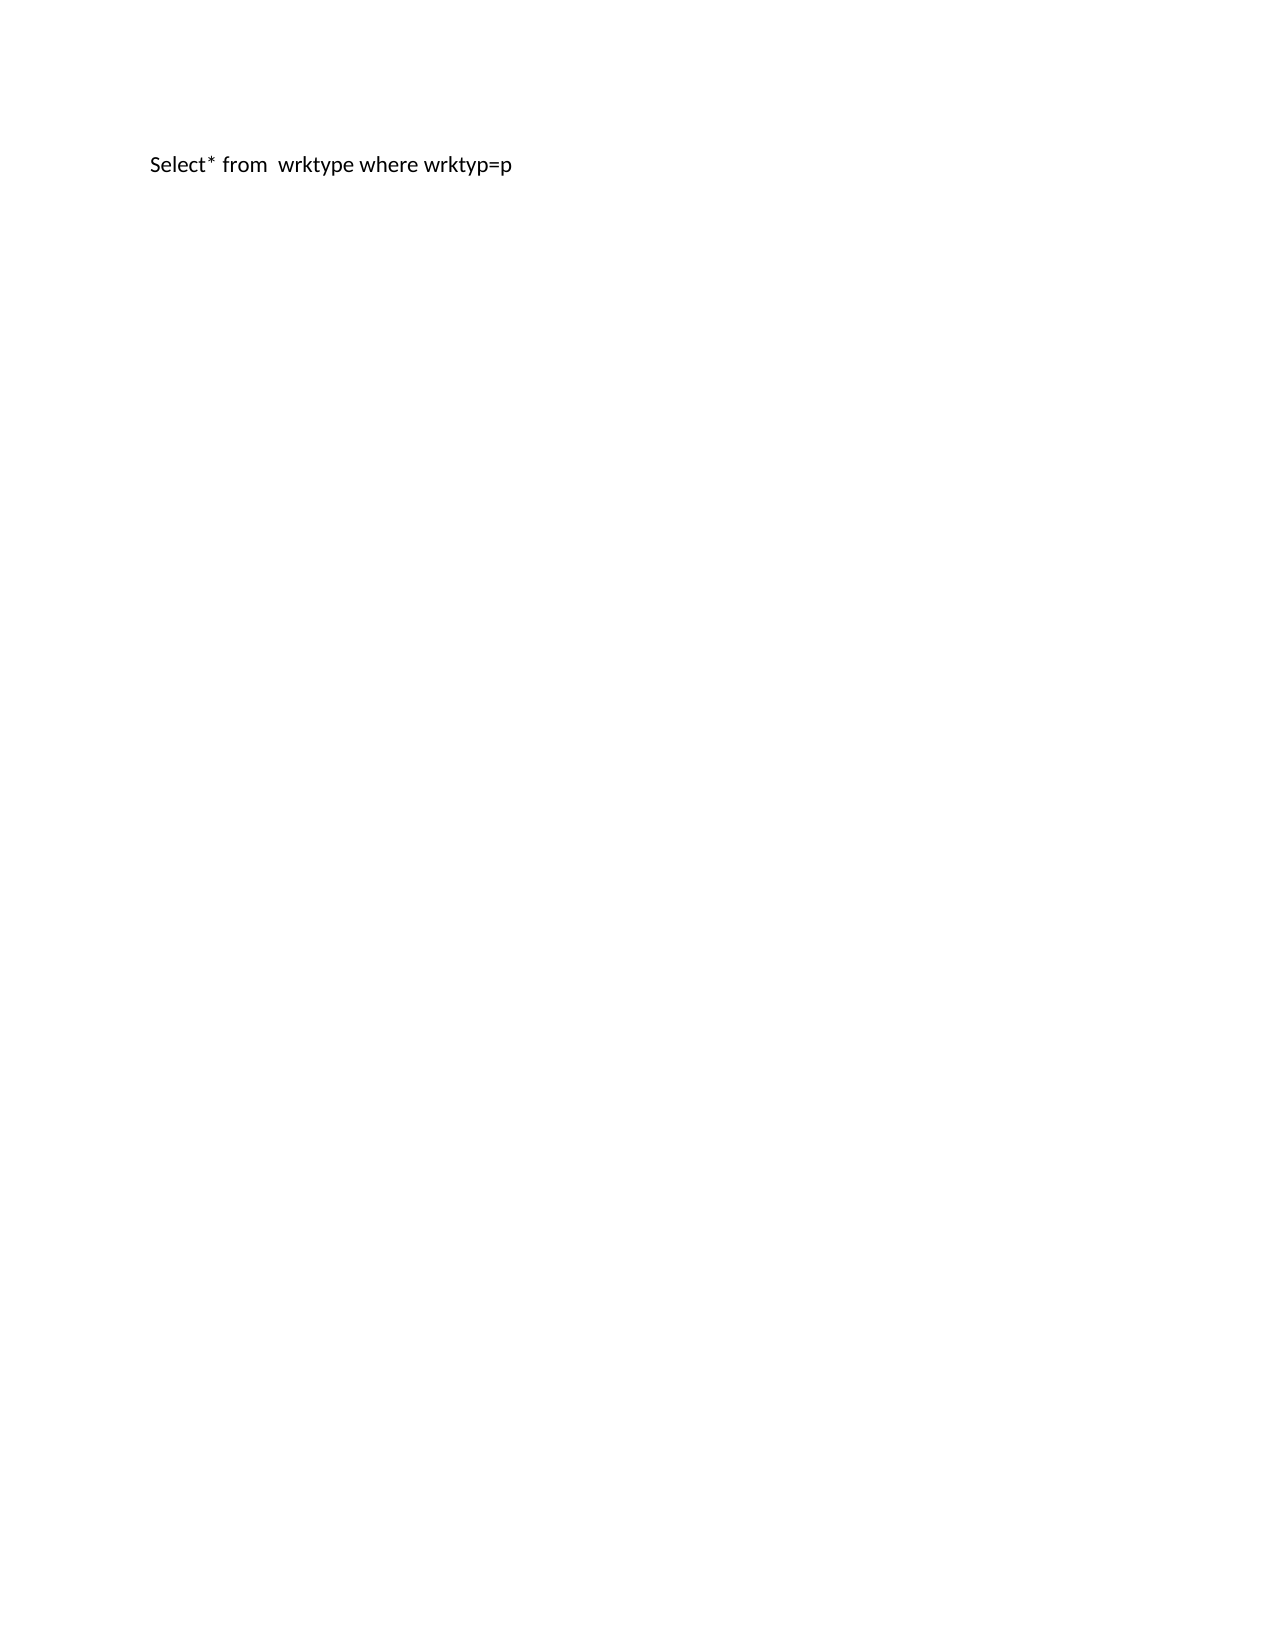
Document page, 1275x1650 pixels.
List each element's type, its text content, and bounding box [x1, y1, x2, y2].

text Select* from wrktype where wrktyp=p [150, 150, 1125, 178]
